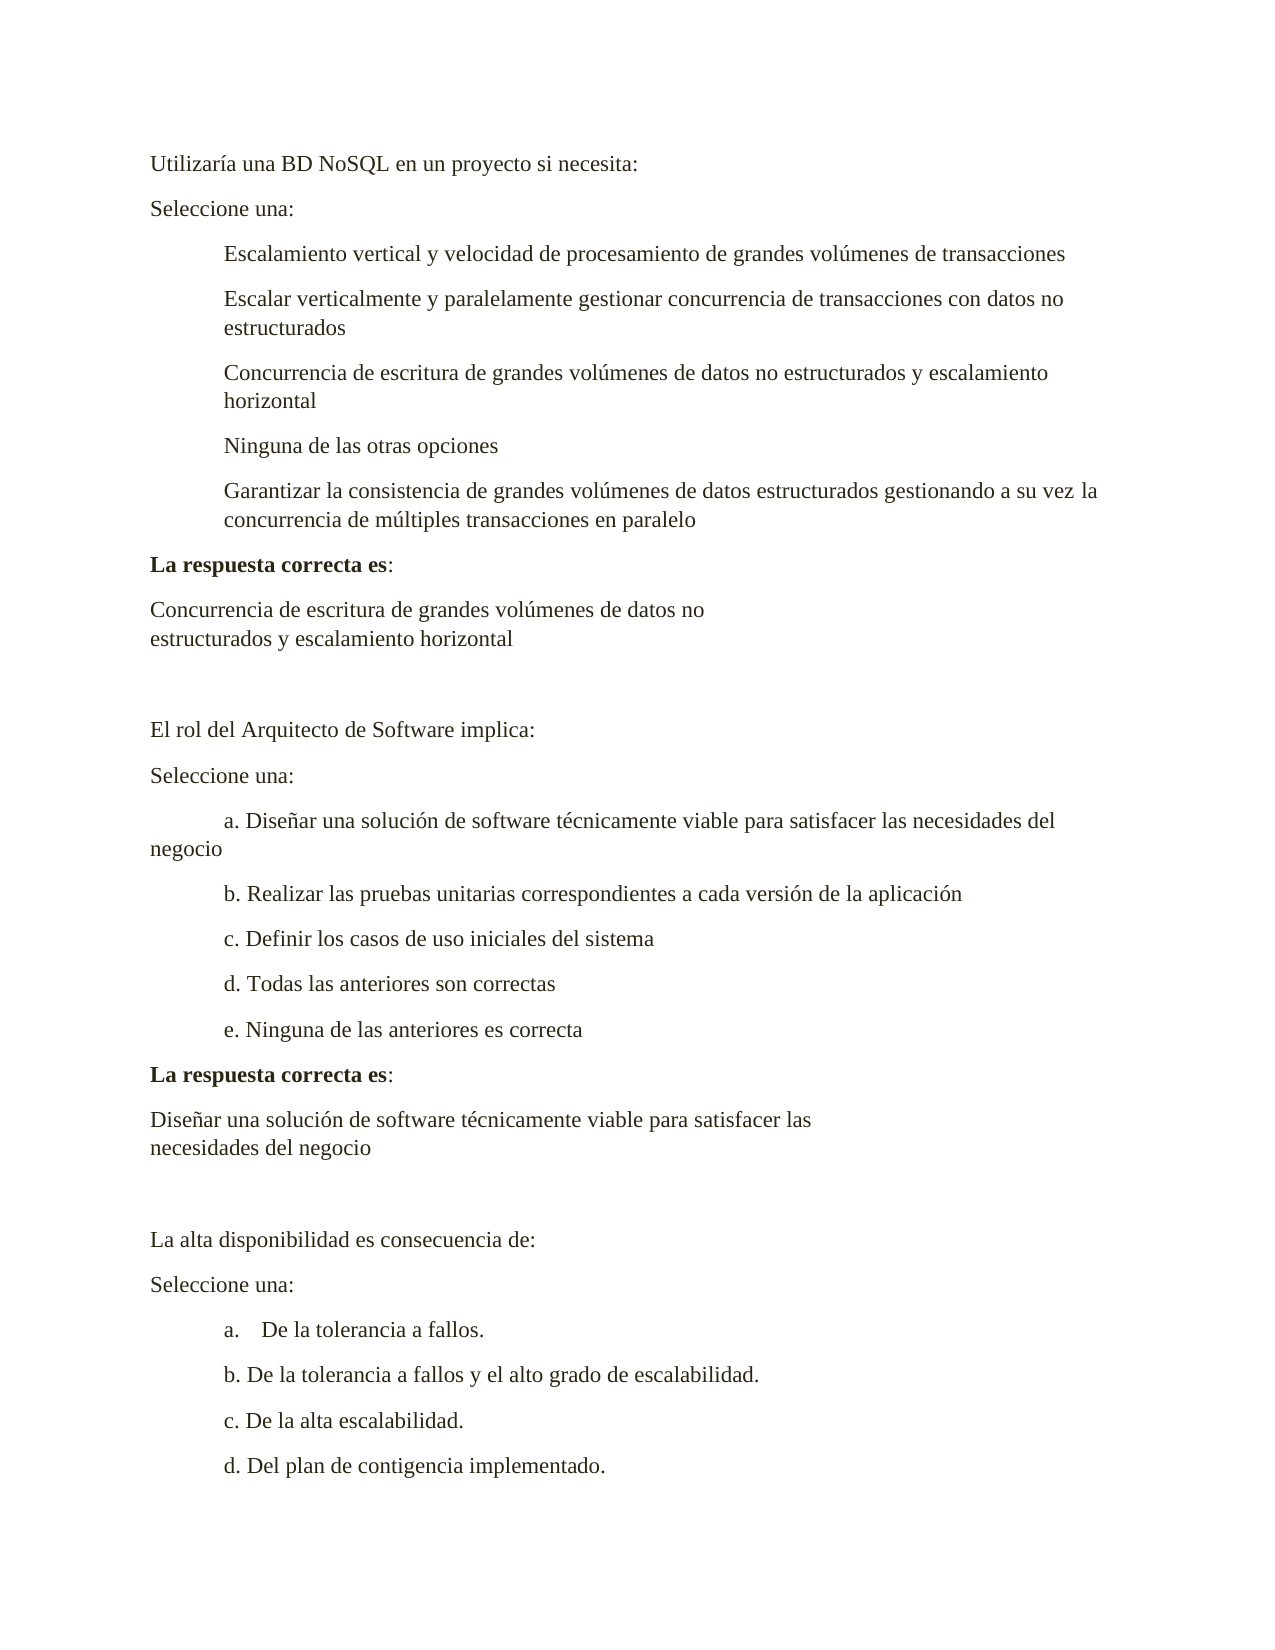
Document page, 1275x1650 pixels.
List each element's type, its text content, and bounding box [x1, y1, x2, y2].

text La alta disponibilidad es consecuencia de: [150, 1226, 1125, 1253]
text La respuesta correcta es: [150, 551, 1125, 577]
text d. Del plan de contigencia implementado. [224, 1452, 1125, 1478]
text Seleccione una: [150, 195, 1125, 221]
text b. Realizar las pruebas unitarias correspondientes a cada versión de la aplicación [150, 880, 1125, 907]
text Garantizar la consistencia de grandes volúmenes de datos estructurados gestionando a su vez la concurrencia de múltiples transacciones en paralelo [224, 477, 1125, 532]
text e. Ninguna de las anteriores es correcta [150, 1016, 1125, 1042]
text La respuesta correcta es: [150, 1061, 1125, 1087]
text b. De la tolerancia a fallos y el alto grado de escalabilidad. [224, 1362, 1125, 1388]
text Ninguna de las otras opciones [224, 432, 1125, 459]
list De la tolerancia a fallos. [224, 1316, 1125, 1343]
text Escalar verticalmente y paralelamente gestionar concurrencia de transacciones con datos no estructurados [224, 285, 1125, 340]
text c. Definir los casos de uso iniciales del sistema [150, 925, 1125, 952]
text Seleccione una: [150, 762, 1125, 788]
text Concurrencia de escritura de grandes volúmenes de datos no estructurados y escalamiento horizontal [150, 596, 1125, 651]
text El rol del Arquitecto de Software implica: [150, 717, 1125, 743]
text Seleccione una: [150, 1271, 1125, 1298]
text Concurrencia de escritura de grandes volúmenes de datos no estructurados y escalamiento horizontal [224, 359, 1125, 414]
text a. Diseñar una solución de software técnicamente viable para satisfacer las necesidades del negocio [150, 807, 1125, 862]
text d. Todas las anteriores son correctas [150, 971, 1125, 997]
text Diseñar una solución de software técnicamente viable para satisfacer las necesidades del negocio [150, 1106, 1125, 1161]
text Escalamiento vertical y velocidad de procesamiento de grandes volúmenes de transacciones [150, 240, 1125, 267]
text c. De la alta escalabilidad. [224, 1407, 1125, 1433]
text Utilizaría una BD NoSQL en un proyecto si necesita: [150, 150, 1125, 176]
